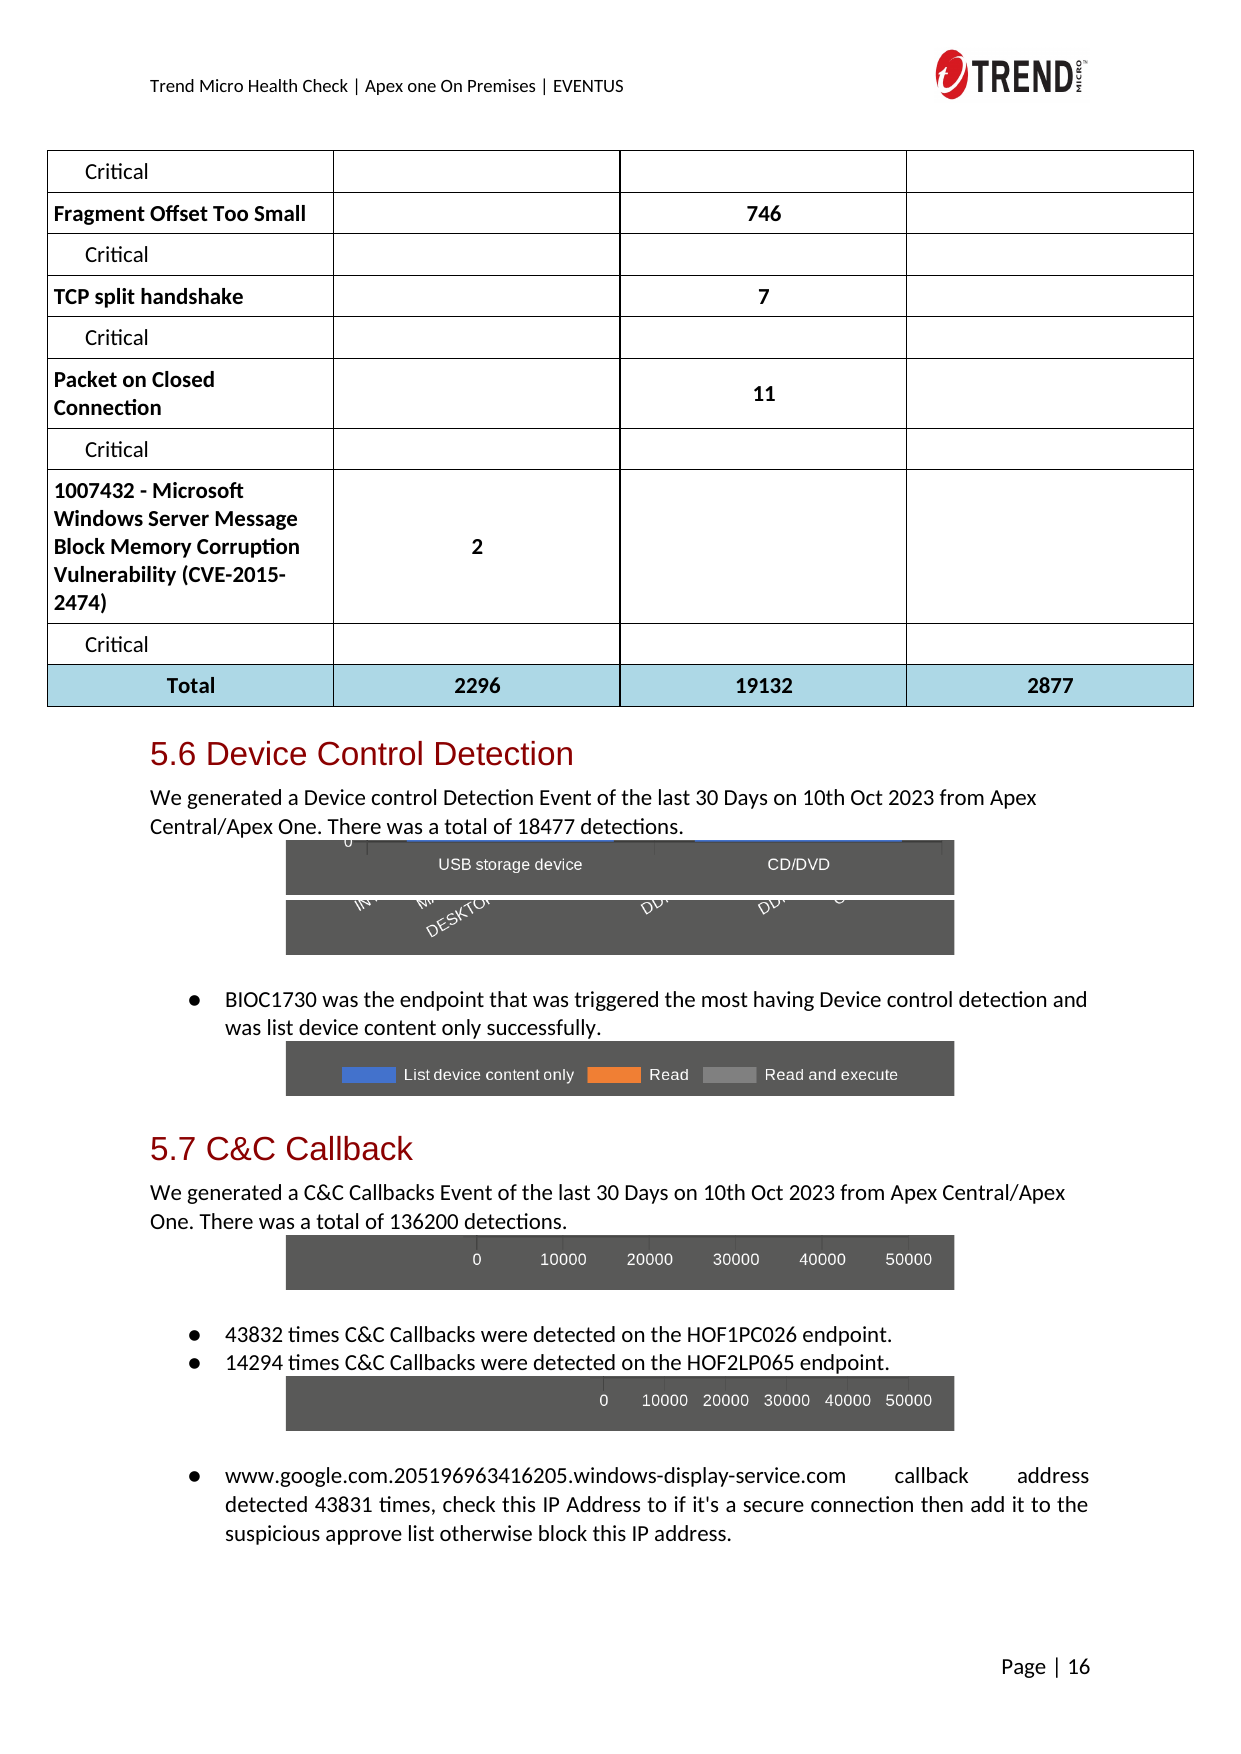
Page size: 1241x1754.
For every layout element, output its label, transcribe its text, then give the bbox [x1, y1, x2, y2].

table_cell 2 [334, 470, 619, 623]
table_cell 1007432 - Microsoft Windows Server Message Block Memory Corruption Vulnerability (CVE-2015-2474) [48, 470, 333, 623]
table_cell 2877 [907, 665, 1193, 706]
table_cell [621, 429, 906, 469]
table_cell [907, 234, 1193, 275]
table_cell [907, 193, 1193, 233]
subtitle 5.7 C&C Callback [150, 1129, 1090, 1167]
text We generated a C&C Callbacks Event of the last 30 Days on 10th Oct 2023 from Apex Central/Apex One. There was a total of 136200 detections. [150, 1178, 1090, 1235]
table_cell [334, 151, 619, 192]
table_cell [907, 317, 1193, 358]
table_cell [621, 234, 906, 275]
table_cell 7 [621, 276, 906, 316]
picture [285, 1235, 955, 1290]
text BIOC1730 was the endpoint that was triggered the most having Device control detection and was list device content only successfully. [187, 984, 1090, 1042]
text 43832 times C&C Callbacks were detected on the HOF1PC026 endpoint. [187, 1319, 1090, 1348]
table_cell [334, 234, 619, 275]
table_cell [621, 317, 906, 358]
table_cell Packet on Closed Connection [48, 359, 333, 427]
table_cell [334, 624, 619, 664]
table_cell [907, 359, 1193, 427]
table_cell 746 [621, 193, 906, 233]
table_cell Critical [48, 234, 333, 275]
table_cell Critical [48, 429, 333, 469]
table_cell [907, 470, 1193, 623]
table_cell [907, 624, 1193, 664]
picture [933, 47, 1091, 103]
subtitle 5.6 Device Control Detection [150, 734, 1090, 772]
text www.google.com.205196963416205.windows-display-service.com callback address detected 43831 times, check this IP Address to if it's a secure connection then add it to the suspicious approve list otherwise block this IP address. [187, 1461, 1090, 1547]
table_cell Critical [48, 151, 333, 192]
table_cell 11 [621, 359, 906, 427]
table_cell Fragment Offset Too Small [48, 193, 333, 233]
table_cell [334, 276, 619, 316]
table_cell [334, 429, 619, 469]
text 14294 times C&C Callbacks were detected on the HOF2LP065 endpoint. [187, 1348, 1090, 1377]
table_cell [621, 624, 906, 664]
text We generated a Device control Detection Event of the last 30 Days on 10th Oct 2023 from Apex Central/Apex One. There was a total of 18477 detections. [150, 783, 1090, 840]
table_cell [907, 151, 1193, 192]
table_cell Total [48, 665, 333, 706]
table_cell [334, 193, 619, 233]
picture [285, 1041, 955, 1096]
picture [285, 900, 955, 955]
table_cell Critical [48, 624, 333, 664]
table_cell [621, 470, 906, 623]
picture [285, 1376, 955, 1431]
table_cell [907, 276, 1193, 316]
table_cell 2296 [334, 665, 619, 706]
table_cell [334, 359, 619, 427]
table_cell [907, 429, 1193, 469]
table_cell [334, 317, 619, 358]
picture [285, 840, 955, 895]
table_cell 19132 [621, 665, 906, 706]
table_cell TCP split handshake [48, 276, 333, 316]
table_cell [621, 151, 906, 192]
table_cell Critical [48, 317, 333, 358]
